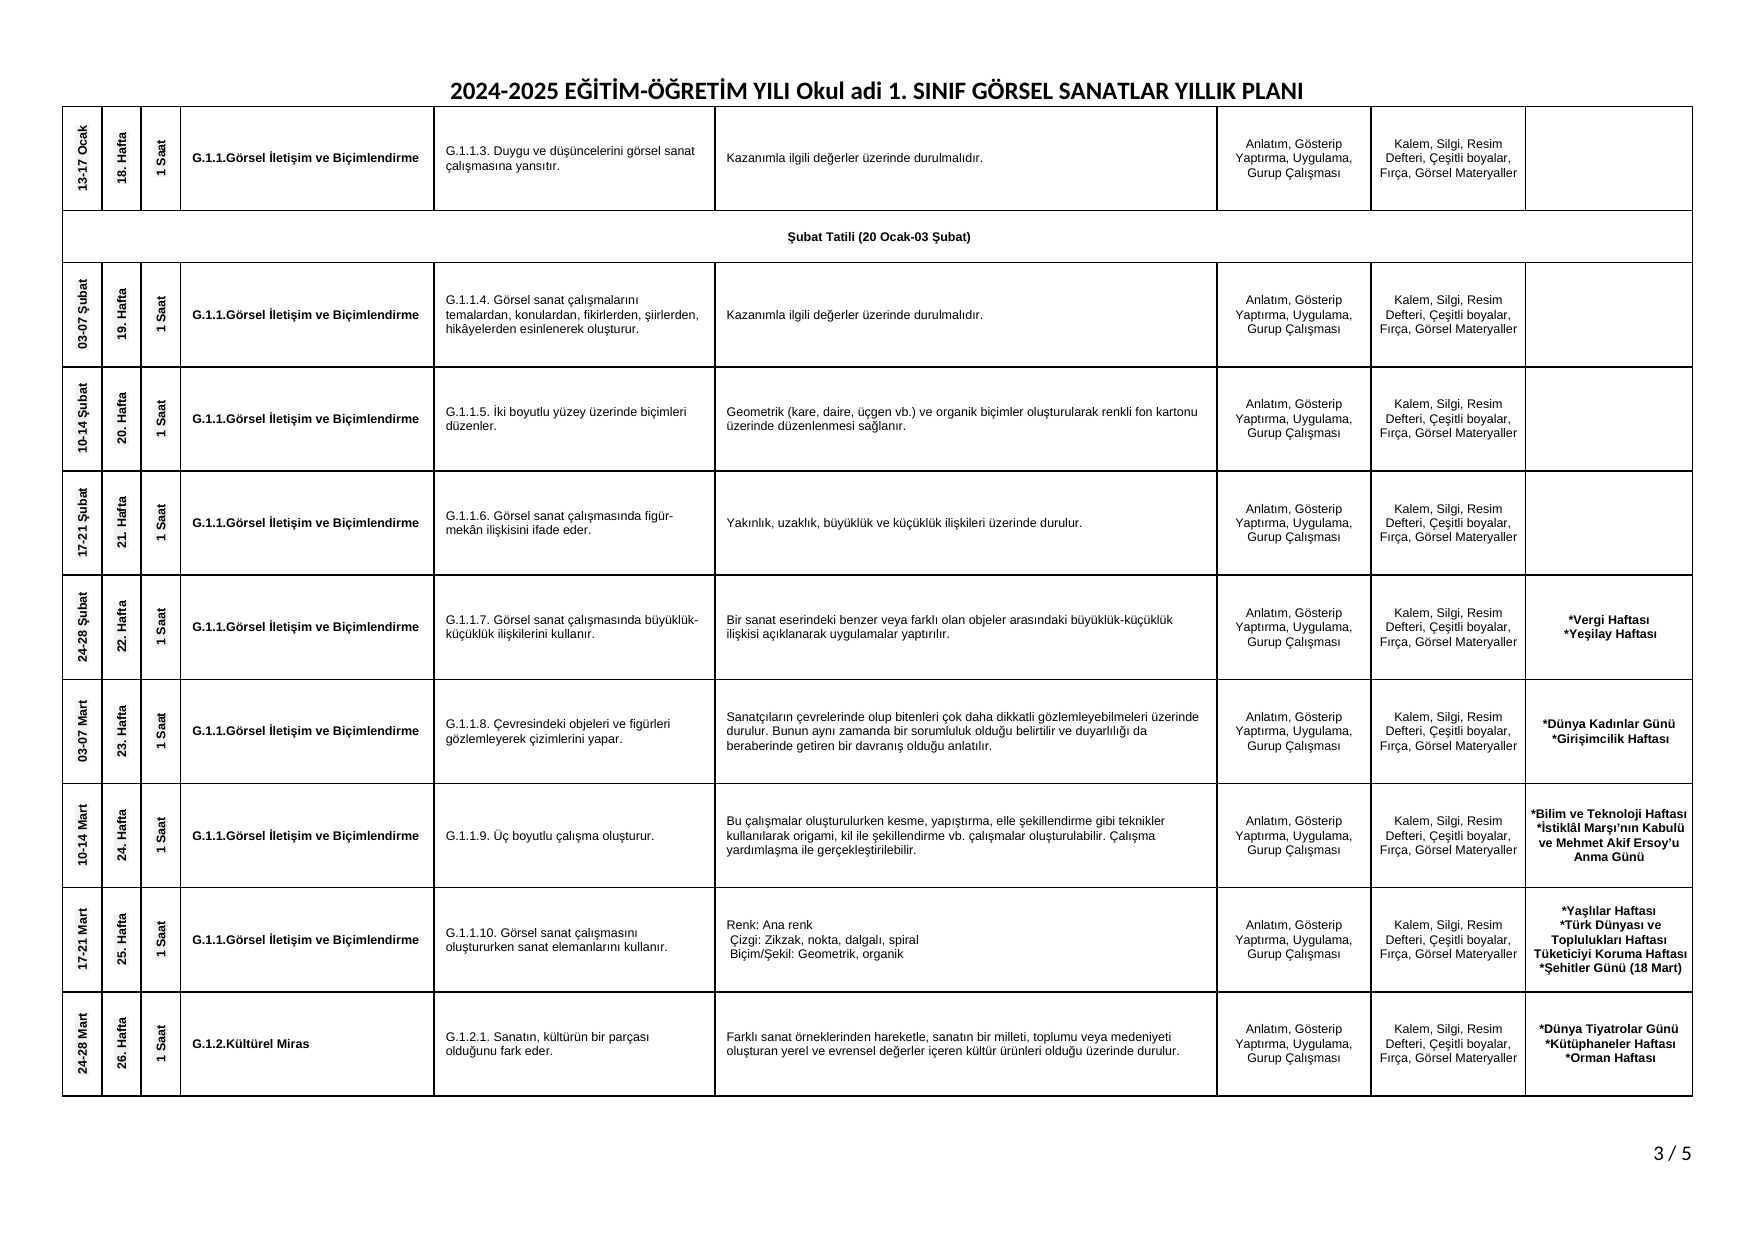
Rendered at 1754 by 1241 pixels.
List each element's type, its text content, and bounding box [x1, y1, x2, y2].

table_cell Kalem, Silgi, Resim Defteri, Çeşitli boyalar, Fırça, Görsel Materyaller [1372, 368, 1525, 470]
table_cell G.1.1.4. Görsel sanat çalışmalarını temalardan, konulardan, fikirlerden, şiirlerden, hikâyelerden esinlenerek oluşturur. [435, 263, 714, 366]
table_cell 10-14 Şubat [63, 368, 101, 470]
table_cell 17-21 Şubat [63, 472, 101, 574]
table_cell 03-07 Şubat [63, 263, 101, 366]
table_cell 1 Saat [142, 263, 180, 366]
table_cell Anlatım, Gösterip Yaptırma, Uygulama, Gurup Çalışması [1218, 368, 1370, 470]
table_cell 20. Hafta [103, 368, 140, 470]
table_cell [1526, 263, 1692, 366]
table_cell Anlatım, Gösterip Yaptırma, Uygulama, Gurup Çalışması [1218, 263, 1370, 366]
table_cell 23. Hafta [103, 680, 140, 783]
table_cell 1 Saat [142, 680, 180, 783]
table_cell Kalem, Silgi, Resim Defteri, Çeşitli boyalar, Fırça, Görsel Materyaller [1372, 888, 1525, 991]
table_cell 1 Saat [142, 784, 180, 887]
table_cell Geometrik (kare, daire, üçgen vb.) ve organik biçimler oluşturularak renkli fon kartonu üzerinde düzenlenmesi sağlanır. [716, 368, 1216, 470]
table_cell Anlatım, Gösterip Yaptırma, Uygulama, Gurup Çalışması [1218, 472, 1370, 574]
table_cell G.1.1.8. Çevresindeki objeleri ve figürleri gözlemleyerek çizimlerini yapar. [435, 680, 714, 783]
table_cell 24-28 Şubat [63, 576, 101, 678]
table_cell 26. Hafta [103, 993, 140, 1095]
table_cell Anlatım, Gösterip Yaptırma, Uygulama, Gurup Çalışması [1218, 888, 1370, 991]
table_cell 1 Saat [142, 107, 180, 210]
table_cell G.1.1.9. Üç boyutlu çalışma oluşturur. [435, 784, 714, 887]
table_cell Anlatım, Gösterip Yaptırma, Uygulama, Gurup Çalışması [1218, 576, 1370, 678]
table_cell [1526, 368, 1692, 470]
table_cell Sanatçıların çevrelerinde olup bitenleri çok daha dikkatli gözlemleyebilmeleri üzerinde durulur. Bunun aynı zamanda bir sorumluluk olduğu belirtilir ve duyarlılığı da beraberinde getiren bir davranış olduğu anlatılır. [716, 680, 1216, 783]
table_cell [1526, 107, 1692, 210]
table_cell 17-21 Mart [63, 888, 101, 991]
table_cell G.1.1.7. Görsel sanat çalışmasında büyüklük-küçüklük ilişkilerini kullanır. [435, 576, 714, 678]
table_cell G.1.2.1. Sanatın, kültürün bir parçası olduğunu fark eder. [435, 993, 714, 1095]
table_cell 24. Hafta [103, 784, 140, 887]
table_cell 1 Saat [142, 993, 180, 1095]
table_cell *Bilim ve Teknoloji Haftası *İstiklâl Marşı’nın Kabulü ve Mehmet Akif Ersoy’u Anma Günü [1526, 784, 1692, 887]
table_cell G.1.1.6. Görsel sanat çalışmasında figür-mekân ilişkisini ifade eder. [435, 472, 714, 574]
table_cell Anlatım, Gösterip Yaptırma, Uygulama, Gurup Çalışması [1218, 993, 1370, 1095]
table_cell Yakınlık, uzaklık, büyüklük ve küçüklük ilişkileri üzerinde durulur. [716, 472, 1216, 574]
table_cell G.1.1.5. İki boyutlu yüzey üzerinde biçimleri düzenler. [435, 368, 714, 470]
table_cell 19. Hafta [103, 263, 140, 366]
table_cell 21. Hafta [103, 472, 140, 574]
table_cell Kalem, Silgi, Resim Defteri, Çeşitli boyalar, Fırça, Görsel Materyaller [1372, 263, 1525, 366]
table_cell G.1.2.Kültürel Miras [181, 993, 433, 1095]
table_cell Kalem, Silgi, Resim Defteri, Çeşitli boyalar, Fırça, Görsel Materyaller [1372, 993, 1525, 1095]
table_cell 1 Saat [142, 888, 180, 991]
table_cell G.1.1.Görsel İletişim ve Biçimlendirme [181, 263, 433, 366]
table_cell Kalem, Silgi, Resim Defteri, Çeşitli boyalar, Fırça, Görsel Materyaller [1372, 107, 1525, 210]
table_cell G.1.1.10. Görsel sanat çalışmasını oluştururken sanat elemanlarını kullanır. [435, 888, 714, 991]
table_cell Kalem, Silgi, Resim Defteri, Çeşitli boyalar, Fırça, Görsel Materyaller [1372, 784, 1525, 887]
table_cell Anlatım, Gösterip Yaptırma, Uygulama, Gurup Çalışması [1218, 680, 1370, 783]
table_cell G.1.1.Görsel İletişim ve Biçimlendirme [181, 680, 433, 783]
table_cell *Dünya Tiyatrolar Günü *Kütüphaneler Haftası *Orman Haftası [1526, 993, 1692, 1095]
table_cell Bu çalışmalar oluşturulurken kesme, yapıştırma, elle şekillendirme gibi teknikler kullanılarak origami, kil ile şekillendirme vb. çalışmalar oluşturulabilir. Çalışma yardımlaşma ile gerçekleştirilebilir. [716, 784, 1216, 887]
table_cell *Vergi Haftası *Yeşilay Haftası [1526, 576, 1692, 678]
table_cell 18. Hafta [103, 107, 140, 210]
table_cell 24-28 Mart [63, 993, 101, 1095]
table_cell *Dünya Kadınlar Günü *Girişimcilik Haftası [1526, 680, 1692, 783]
table_cell Kalem, Silgi, Resim Defteri, Çeşitli boyalar, Fırça, Görsel Materyaller [1372, 680, 1525, 783]
table_cell [1526, 472, 1692, 574]
table_cell Kazanımla ilgili değerler üzerinde durulmalıdır. [716, 107, 1216, 210]
table_cell G.1.1.3. Duygu ve düşüncelerini görsel sanat çalışmasına yansıtır. [435, 107, 714, 210]
table_cell G.1.1.Görsel İletişim ve Biçimlendirme [181, 888, 433, 991]
table_cell 1 Saat [142, 576, 180, 678]
table_cell 25. Hafta [103, 888, 140, 991]
table_cell 03-07 Mart [63, 680, 101, 783]
table_cell Anlatım, Gösterip Yaptırma, Uygulama, Gurup Çalışması [1218, 107, 1370, 210]
table_cell *Yaşlılar Haftası *Türk Dünyası ve Toplulukları Haftası Tüketiciyi Koruma Haftası *Şehitler Günü (18 Mart) [1526, 888, 1692, 991]
table_cell 22. Hafta [103, 576, 140, 678]
table_cell G.1.1.Görsel İletişim ve Biçimlendirme [181, 784, 433, 887]
table_cell Kalem, Silgi, Resim Defteri, Çeşitli boyalar, Fırça, Görsel Materyaller [1372, 472, 1525, 574]
table_cell 1 Saat [142, 472, 180, 574]
table_cell Anlatım, Gösterip Yaptırma, Uygulama, Gurup Çalışması [1218, 784, 1370, 887]
table_cell Renk: Ana renk Çizgi: Zikzak, nokta, dalgalı, spiral Biçim/Şekil: Geometrik, organik [716, 888, 1216, 991]
table_cell G.1.1.Görsel İletişim ve Biçimlendirme [181, 576, 433, 678]
table_cell Şubat Tatili (20 Ocak-03 Şubat) [63, 211, 1692, 262]
table_cell G.1.1.Görsel İletişim ve Biçimlendirme [181, 368, 433, 470]
table_cell G.1.1.Görsel İletişim ve Biçimlendirme [181, 472, 433, 574]
table_cell G.1.1.Görsel İletişim ve Biçimlendirme [181, 107, 433, 210]
table_cell 10-14 Mart [63, 784, 101, 887]
table_cell Kazanımla ilgili değerler üzerinde durulmalıdır. [716, 263, 1216, 366]
table_cell Kalem, Silgi, Resim Defteri, Çeşitli boyalar, Fırça, Görsel Materyaller [1372, 576, 1525, 678]
table_cell 13-17 Ocak [63, 107, 101, 210]
table_cell 1 Saat [142, 368, 180, 470]
table_cell Bir sanat eserindeki benzer veya farklı olan objeler arasındaki büyüklük-küçüklük ilişkisi açıklanarak uygulamalar yaptırılır. [716, 576, 1216, 678]
